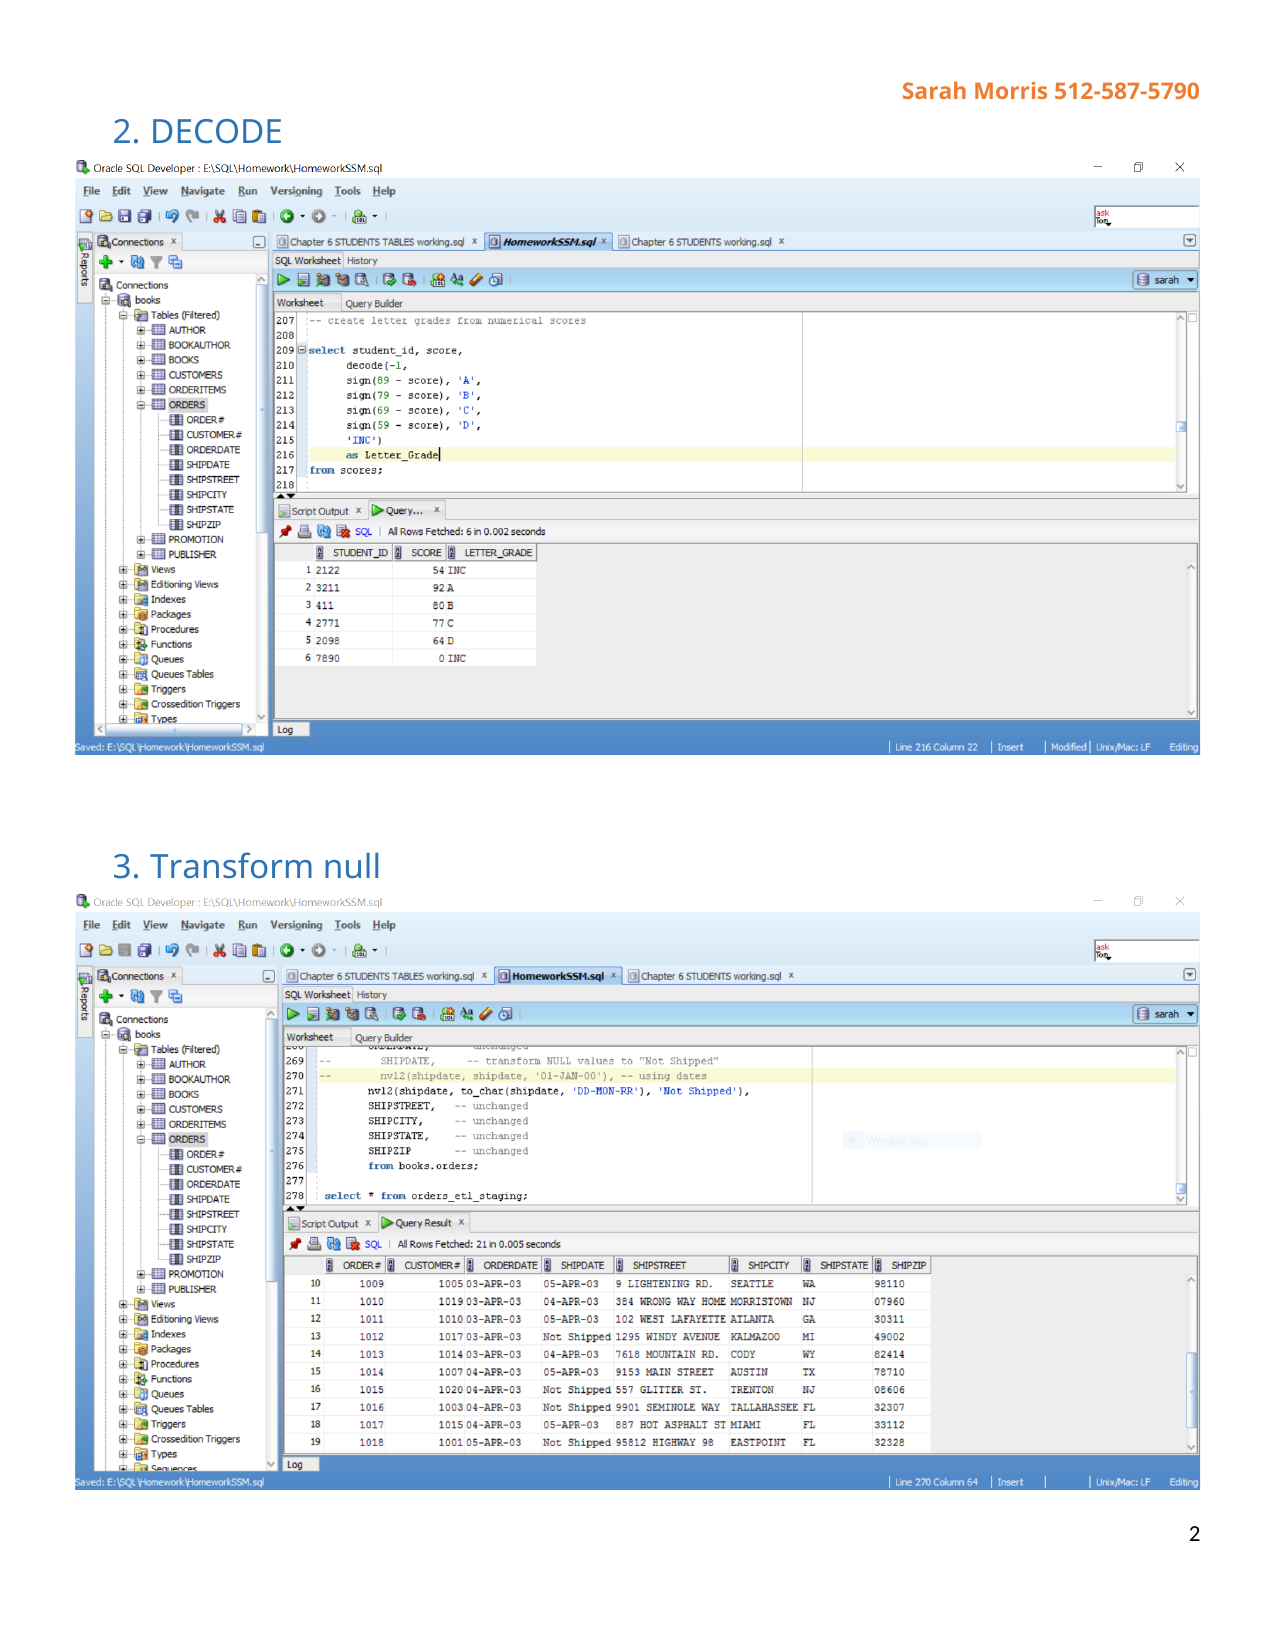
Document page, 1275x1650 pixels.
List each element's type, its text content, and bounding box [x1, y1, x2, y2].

picture [75, 157, 1200, 755]
picture [75, 891, 1200, 1490]
subtitle DECODE [112, 108, 1200, 154]
subtitle Transform null [112, 843, 1200, 888]
